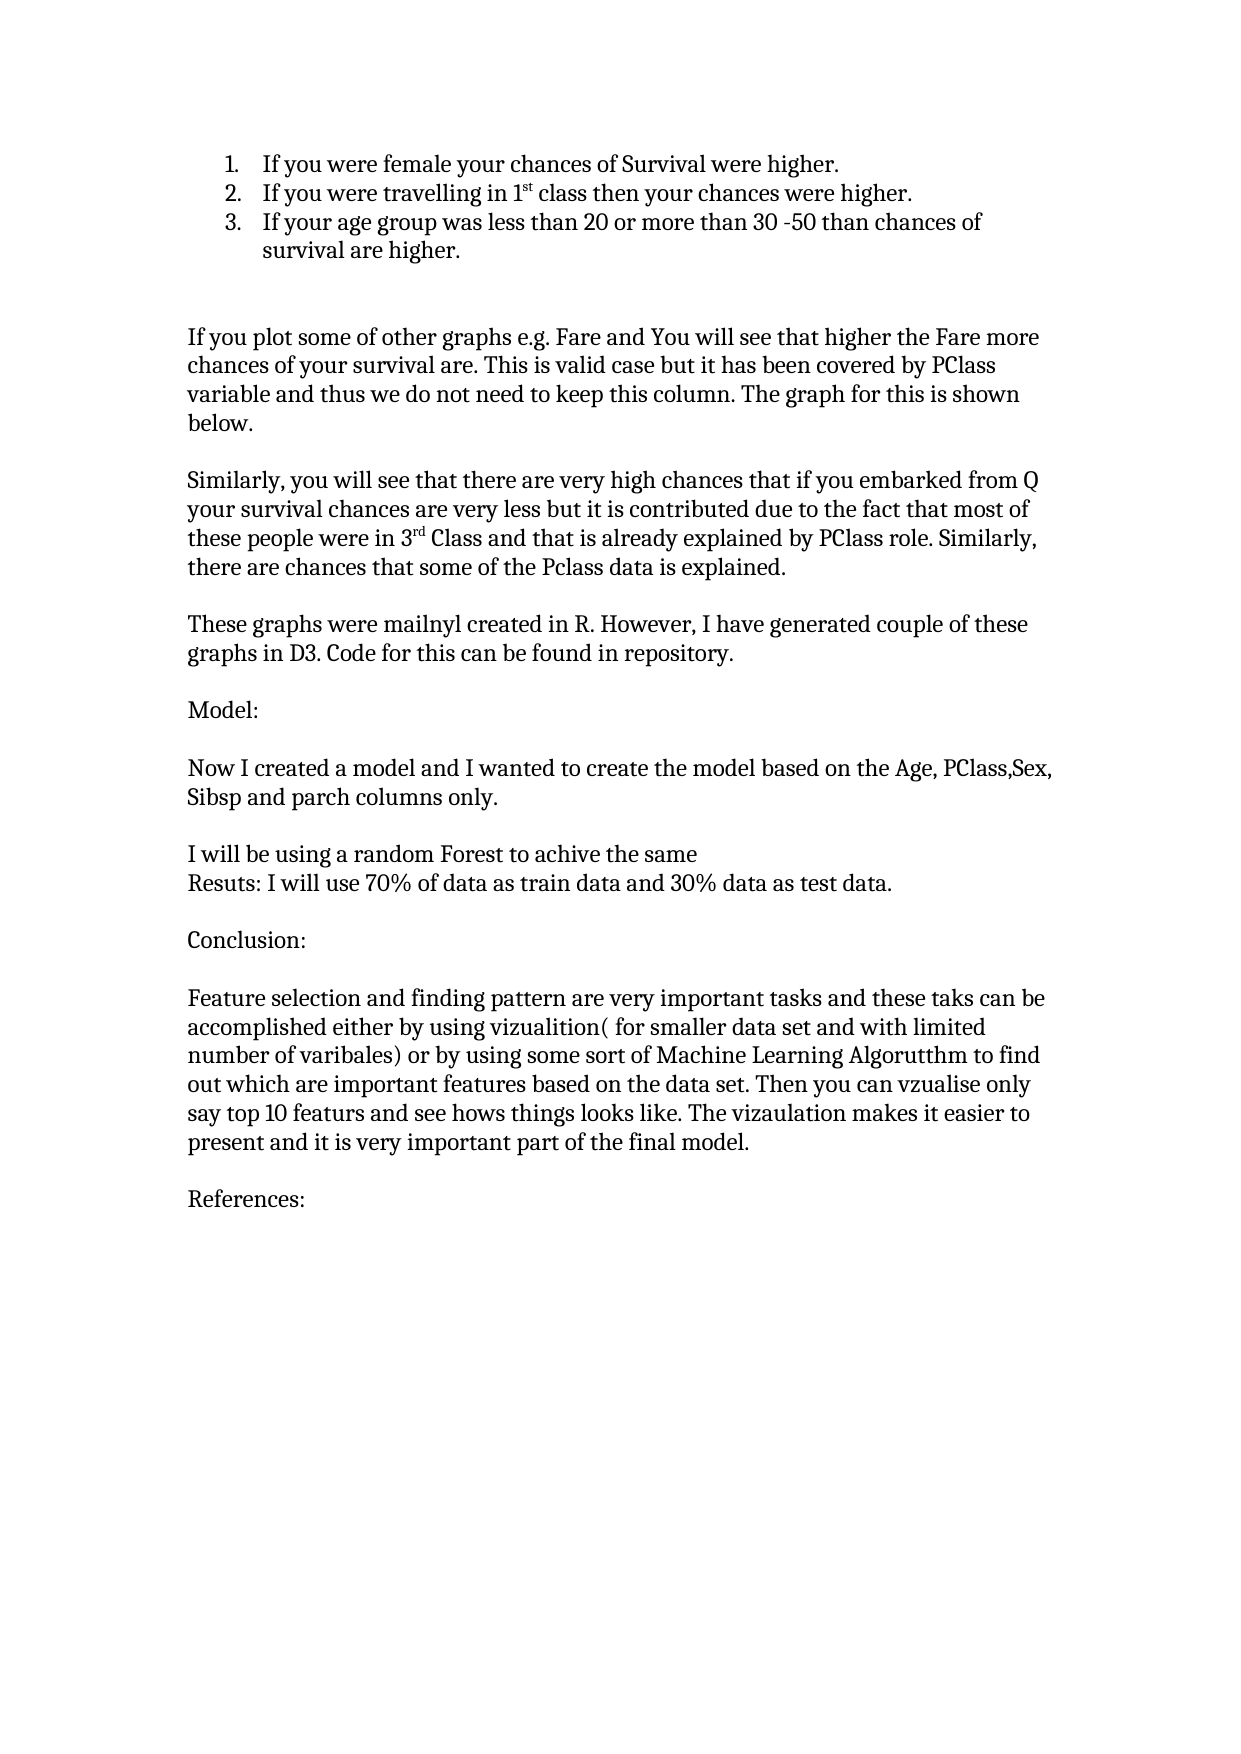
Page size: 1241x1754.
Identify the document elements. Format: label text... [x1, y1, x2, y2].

text Feature selection and finding pattern are very important tasks and these taks can be accomplished either by using vizualition( for smaller data set and with limited number of varibales) or by using some sort of Machine Learning Algorutthm to find out which are important features based on the data set. Then you can vzualise only say top 10 featurs and see hows things looks like. The vizaulation makes it easier to present and it is very important part of the final model. [187, 984, 1053, 1156]
text Now I created a model and I wanted to create the model based on the Age, PClass,Sex, Sibsp and parch columns only. [187, 754, 1053, 811]
text These graphs were mailnyl created in R. However, I have generated couple of these graphs in D3. Code for this can be found in repository. [187, 610, 1053, 667]
list If you were travelling in 1st class then your chances were higher. [225, 179, 1053, 207]
text Resuts: I will use 70% of data as train data and 30% data as test data. [187, 869, 1053, 897]
text I will be using a random Forest to achive the same [187, 840, 1053, 869]
text If you plot some of other graphs e.g. Fare and You will see that higher the Fare more chances of your survival are. This is valid case but it has been covered by PClass variable and thus we do not need to keep this column. The graph for this is shown below. [187, 322, 1053, 437]
text References: [187, 1185, 1053, 1214]
text Similarly, you will see that there are very high chances that if you embarked from Q your survival chances are very less but it is contributed due to the fact that most of these people were in 3rd Class and that is already explained by PClass role. Similarly, there are chances that some of the Pclass data is explained. [187, 466, 1053, 581]
text Conclusion: [187, 926, 1053, 955]
list If your age group was less than 20 or more than 30 -50 than chances of survival are higher. [225, 207, 1053, 265]
text Model: [187, 696, 1053, 725]
list If you were female your chances of Survival were higher. [225, 150, 1053, 179]
